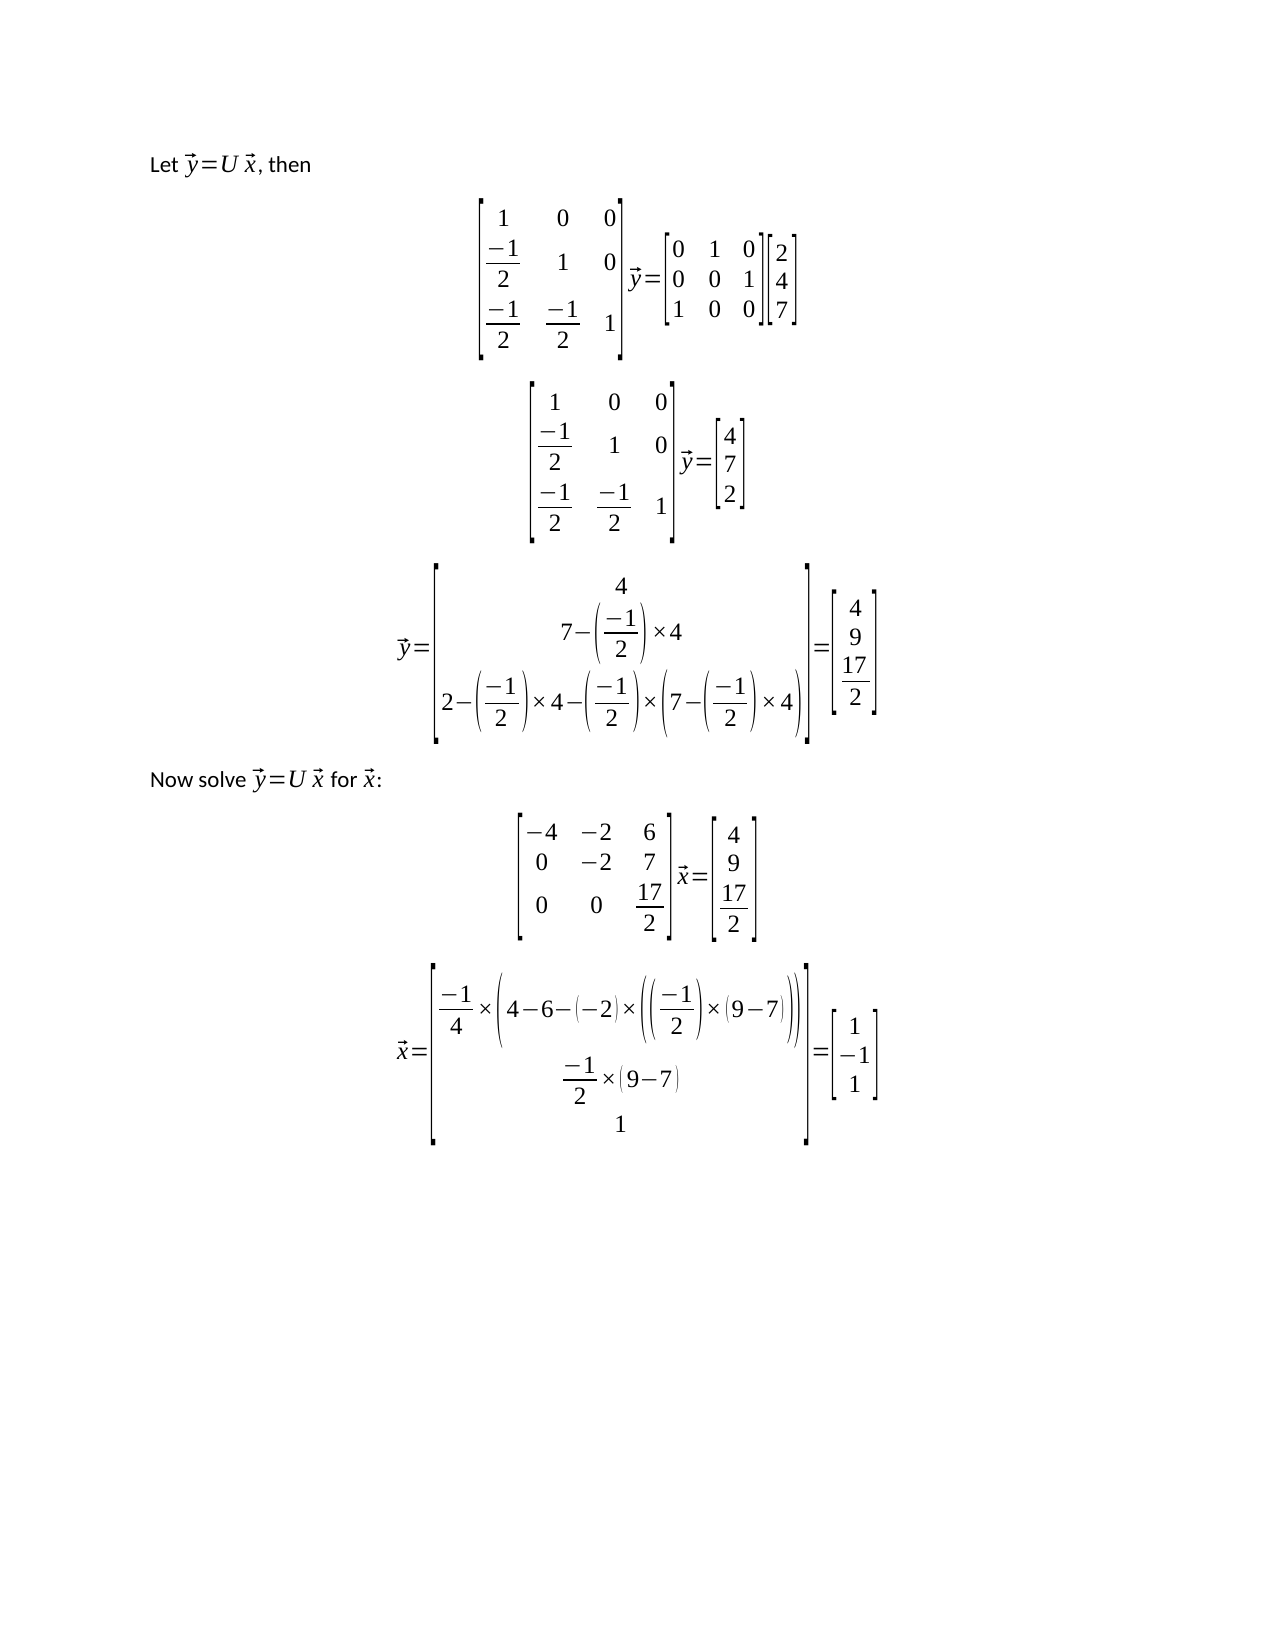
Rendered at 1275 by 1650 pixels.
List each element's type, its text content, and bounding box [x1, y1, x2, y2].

text Let , then [150, 150, 1125, 178]
text Now solve for : [150, 766, 1125, 794]
